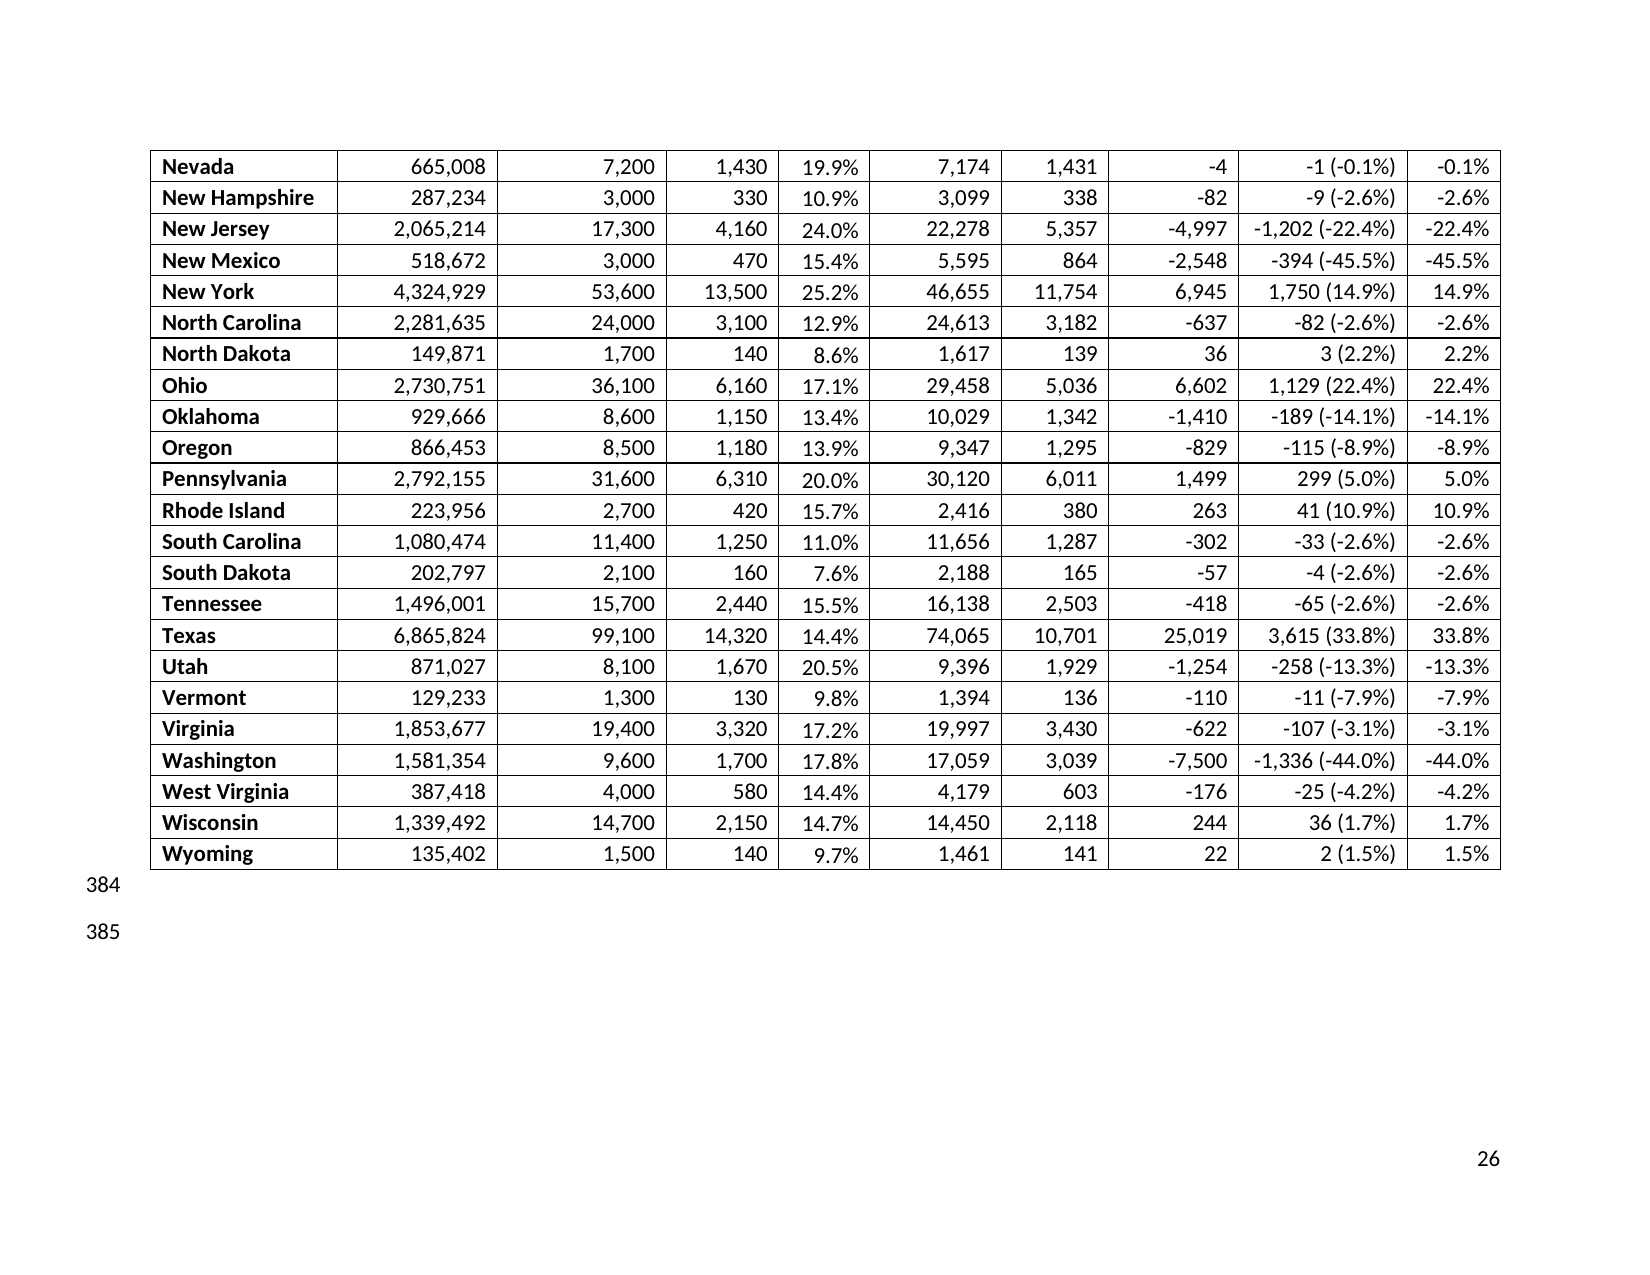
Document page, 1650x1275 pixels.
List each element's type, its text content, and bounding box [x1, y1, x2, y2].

table_cell New Jersey [151, 214, 337, 244]
table_cell 3,320 [667, 714, 778, 744]
table_cell 24,000 [498, 307, 666, 337]
table_cell 4,000 [498, 776, 666, 806]
table_cell -2.6% [1408, 526, 1500, 556]
table_cell 1,300 [498, 682, 666, 712]
table_cell 15.7% [779, 495, 869, 525]
table_cell 10.9% [779, 182, 869, 212]
table_cell 1.5% [1408, 839, 1500, 869]
table_cell 1,080,474 [338, 526, 497, 556]
table_cell -2.6% [1408, 182, 1500, 212]
table_cell 580 [667, 776, 778, 806]
table_cell -14.1% [1408, 401, 1500, 431]
table_cell -7.9% [1408, 682, 1500, 712]
table_cell 8,600 [498, 401, 666, 431]
table_cell 2,730,751 [338, 370, 497, 400]
table_cell Virginia [151, 714, 337, 744]
table_cell 29,458 [870, 370, 1001, 400]
table_cell 14,320 [667, 620, 778, 650]
table_cell -2.6% [1408, 557, 1500, 587]
table_cell 1,339,492 [338, 807, 497, 837]
table_cell 5,357 [1002, 214, 1108, 244]
table_cell 244 [1109, 807, 1238, 837]
table_cell New Hampshire [151, 182, 337, 212]
table_cell 4,160 [667, 214, 778, 244]
table_cell 160 [667, 557, 778, 587]
table_cell -1,202 (-22.4%) [1239, 214, 1407, 244]
table_cell Oregon [151, 432, 337, 462]
table_cell 1,342 [1002, 401, 1108, 431]
table_cell Wisconsin [151, 807, 337, 837]
table_cell 24.0% [779, 214, 869, 244]
table_cell 140 [667, 339, 778, 369]
table_cell 1,430 [667, 151, 778, 181]
table_cell -4 (-2.6%) [1239, 557, 1407, 587]
table_cell 3 (2.2%) [1239, 339, 1407, 369]
table_cell 15.5% [779, 589, 869, 619]
table_cell 1,180 [667, 432, 778, 462]
table_cell 11,656 [870, 526, 1001, 556]
table_cell 130 [667, 682, 778, 712]
table_cell -2,548 [1109, 245, 1238, 275]
table_cell 202,797 [338, 557, 497, 587]
table_cell 2,150 [667, 807, 778, 837]
table_cell 2.2% [1408, 339, 1500, 369]
table_cell 3,000 [498, 182, 666, 212]
table_cell 36,100 [498, 370, 666, 400]
table_cell 330 [667, 182, 778, 212]
table_cell 3,039 [1002, 745, 1108, 775]
table_cell -9 (-2.6%) [1239, 182, 1407, 212]
table_cell 263 [1109, 495, 1238, 525]
table_cell -2.6% [1408, 307, 1500, 337]
table_cell 5,595 [870, 245, 1001, 275]
table_cell Vermont [151, 682, 337, 712]
table_cell 3,430 [1002, 714, 1108, 744]
table_cell 9.8% [779, 682, 869, 712]
table_cell 129,233 [338, 682, 497, 712]
table_cell 3,182 [1002, 307, 1108, 337]
table_cell 2 (1.5%) [1239, 839, 1407, 869]
table_cell 7,174 [870, 151, 1001, 181]
table_cell -258 (-13.3%) [1239, 651, 1407, 681]
table_cell 165 [1002, 557, 1108, 587]
table_cell 8.6% [779, 339, 869, 369]
table_cell -33 (-2.6%) [1239, 526, 1407, 556]
table_cell 1,700 [498, 339, 666, 369]
table_cell -4 [1109, 151, 1238, 181]
table_cell 3,099 [870, 182, 1001, 212]
table_cell 14.4% [779, 776, 869, 806]
table_cell -637 [1109, 307, 1238, 337]
table_cell 1,431 [1002, 151, 1108, 181]
table_cell South Dakota [151, 557, 337, 587]
table_cell -11 (-7.9%) [1239, 682, 1407, 712]
table_cell -44.0% [1408, 745, 1500, 775]
table_cell 14,450 [870, 807, 1001, 837]
table_cell 10,701 [1002, 620, 1108, 650]
table_cell -115 (-8.9%) [1239, 432, 1407, 462]
table_cell South Carolina [151, 526, 337, 556]
table_cell -418 [1109, 589, 1238, 619]
table_cell 9,396 [870, 651, 1001, 681]
table_cell 1,295 [1002, 432, 1108, 462]
table_cell 17,059 [870, 745, 1001, 775]
table_cell 12.9% [779, 307, 869, 337]
table_cell 871,027 [338, 651, 497, 681]
table_cell 17.1% [779, 370, 869, 400]
table_cell -176 [1109, 776, 1238, 806]
table_cell Washington [151, 745, 337, 775]
table_cell 3,000 [498, 245, 666, 275]
table_cell 1,394 [870, 682, 1001, 712]
table_cell -82 (-2.6%) [1239, 307, 1407, 337]
table_cell Tennessee [151, 589, 337, 619]
table_cell -82 [1109, 182, 1238, 212]
table_cell 14,700 [498, 807, 666, 837]
table_cell 8,500 [498, 432, 666, 462]
table_cell 11.0% [779, 526, 869, 556]
table_cell Pennsylvania [151, 464, 337, 494]
table_cell 13.4% [779, 401, 869, 431]
table_cell 3,100 [667, 307, 778, 337]
table_cell -65 (-2.6%) [1239, 589, 1407, 619]
table_cell 2,792,155 [338, 464, 497, 494]
table_cell 6,310 [667, 464, 778, 494]
table_cell 2,188 [870, 557, 1001, 587]
table_cell 141 [1002, 839, 1108, 869]
table_cell 4,324,929 [338, 276, 497, 306]
table_cell 17,300 [498, 214, 666, 244]
table_cell 1,499 [1109, 464, 1238, 494]
table_cell -7,500 [1109, 745, 1238, 775]
table_cell 22 [1109, 839, 1238, 869]
table_cell 1,287 [1002, 526, 1108, 556]
table_cell 140 [667, 839, 778, 869]
table_cell 1,461 [870, 839, 1001, 869]
table_cell 866,453 [338, 432, 497, 462]
table_cell 1,929 [1002, 651, 1108, 681]
table_cell 387,418 [338, 776, 497, 806]
table_cell 14.4% [779, 620, 869, 650]
table_cell -8.9% [1408, 432, 1500, 462]
table_cell 2,118 [1002, 807, 1108, 837]
table_cell 16,138 [870, 589, 1001, 619]
table_cell 1,250 [667, 526, 778, 556]
table_cell 380 [1002, 495, 1108, 525]
table_cell 1,500 [498, 839, 666, 869]
table_cell 9.7% [779, 839, 869, 869]
table_cell 11,400 [498, 526, 666, 556]
table_cell 20.0% [779, 464, 869, 494]
table_cell 33.8% [1408, 620, 1500, 650]
table_cell New York [151, 276, 337, 306]
table_cell 6,865,824 [338, 620, 497, 650]
table_cell 30,120 [870, 464, 1001, 494]
table_cell Texas [151, 620, 337, 650]
table_cell 2,440 [667, 589, 778, 619]
table_cell 1,700 [667, 745, 778, 775]
table_cell 31,600 [498, 464, 666, 494]
table_cell -1,410 [1109, 401, 1238, 431]
table_cell -57 [1109, 557, 1238, 587]
table_cell 36 [1109, 339, 1238, 369]
table_cell 2,065,214 [338, 214, 497, 244]
table_cell 1,617 [870, 339, 1001, 369]
table_cell -2.6% [1408, 589, 1500, 619]
table_cell -22.4% [1408, 214, 1500, 244]
table_cell 299 (5.0%) [1239, 464, 1407, 494]
table_cell 1,853,677 [338, 714, 497, 744]
table_cell 2,281,635 [338, 307, 497, 337]
table_cell 22.4% [1408, 370, 1500, 400]
table_cell 46,655 [870, 276, 1001, 306]
table_cell 5.0% [1408, 464, 1500, 494]
table_cell 2,416 [870, 495, 1001, 525]
table_cell 9,347 [870, 432, 1001, 462]
table_cell 149,871 [338, 339, 497, 369]
table_cell -13.3% [1408, 651, 1500, 681]
table_cell 287,234 [338, 182, 497, 212]
table_cell 136 [1002, 682, 1108, 712]
table_cell 1,129 (22.4%) [1239, 370, 1407, 400]
table_cell Wyoming [151, 839, 337, 869]
table_cell 135,402 [338, 839, 497, 869]
table_cell 20.5% [779, 651, 869, 681]
table_cell 1,496,001 [338, 589, 497, 619]
table_cell -394 (-45.5%) [1239, 245, 1407, 275]
table_cell New Mexico [151, 245, 337, 275]
table_cell 2,503 [1002, 589, 1108, 619]
table_cell 7.6% [779, 557, 869, 587]
table_cell 3,615 (33.8%) [1239, 620, 1407, 650]
table_cell -1,254 [1109, 651, 1238, 681]
table_cell 99,100 [498, 620, 666, 650]
table_cell 6,011 [1002, 464, 1108, 494]
table_cell North Carolina [151, 307, 337, 337]
table_cell 139 [1002, 339, 1108, 369]
table_cell 5,036 [1002, 370, 1108, 400]
table_cell 11,754 [1002, 276, 1108, 306]
table_cell 1,150 [667, 401, 778, 431]
table_cell 36 (1.7%) [1239, 807, 1407, 837]
table_cell -829 [1109, 432, 1238, 462]
table_cell West Virginia [151, 776, 337, 806]
table_cell -107 (-3.1%) [1239, 714, 1407, 744]
table_cell Rhode Island [151, 495, 337, 525]
table_cell 6,945 [1109, 276, 1238, 306]
table_cell -1 (-0.1%) [1239, 151, 1407, 181]
table_cell 41 (10.9%) [1239, 495, 1407, 525]
table_cell -0.1% [1408, 151, 1500, 181]
table_cell 223,956 [338, 495, 497, 525]
table_cell 1,581,354 [338, 745, 497, 775]
table_cell 9,600 [498, 745, 666, 775]
table_cell 14.7% [779, 807, 869, 837]
table_cell 74,065 [870, 620, 1001, 650]
table_cell 338 [1002, 182, 1108, 212]
table_cell Ohio [151, 370, 337, 400]
table_cell 22,278 [870, 214, 1001, 244]
table_cell 19,400 [498, 714, 666, 744]
table_cell -4.2% [1408, 776, 1500, 806]
table_cell 470 [667, 245, 778, 275]
table_cell -189 (-14.1%) [1239, 401, 1407, 431]
table_cell 10.9% [1408, 495, 1500, 525]
table_cell 864 [1002, 245, 1108, 275]
table_cell 14.9% [1408, 276, 1500, 306]
table_cell -1,336 (-44.0%) [1239, 745, 1407, 775]
table_cell 6,160 [667, 370, 778, 400]
table_cell -4,997 [1109, 214, 1238, 244]
table_cell 2,700 [498, 495, 666, 525]
table_cell North Dakota [151, 339, 337, 369]
table_cell 1,670 [667, 651, 778, 681]
table_cell 25.2% [779, 276, 869, 306]
table_cell 19,997 [870, 714, 1001, 744]
table_cell 15,700 [498, 589, 666, 619]
table_cell Nevada [151, 151, 337, 181]
table_cell 8,100 [498, 651, 666, 681]
table_cell 13,500 [667, 276, 778, 306]
table_cell 17.2% [779, 714, 869, 744]
table_cell 7,200 [498, 151, 666, 181]
table_cell 24,613 [870, 307, 1001, 337]
table_cell -45.5% [1408, 245, 1500, 275]
table_cell -110 [1109, 682, 1238, 712]
table_cell Oklahoma [151, 401, 337, 431]
table_cell 603 [1002, 776, 1108, 806]
table_cell 1,750 (14.9%) [1239, 276, 1407, 306]
table_cell 13.9% [779, 432, 869, 462]
table_cell -25 (-4.2%) [1239, 776, 1407, 806]
table_cell 17.8% [779, 745, 869, 775]
table_cell 2,100 [498, 557, 666, 587]
table_cell 6,602 [1109, 370, 1238, 400]
table_cell -622 [1109, 714, 1238, 744]
table_cell 420 [667, 495, 778, 525]
table_cell Utah [151, 651, 337, 681]
table_cell 1.7% [1408, 807, 1500, 837]
table_cell -3.1% [1408, 714, 1500, 744]
table_cell 929,666 [338, 401, 497, 431]
table_cell 518,672 [338, 245, 497, 275]
table_cell 19.9% [779, 151, 869, 181]
table_cell 10,029 [870, 401, 1001, 431]
table_cell 15.4% [779, 245, 869, 275]
table_cell 4,179 [870, 776, 1001, 806]
table_cell 665,008 [338, 151, 497, 181]
table_cell 25,019 [1109, 620, 1238, 650]
table_cell -302 [1109, 526, 1238, 556]
table_cell 53,600 [498, 276, 666, 306]
